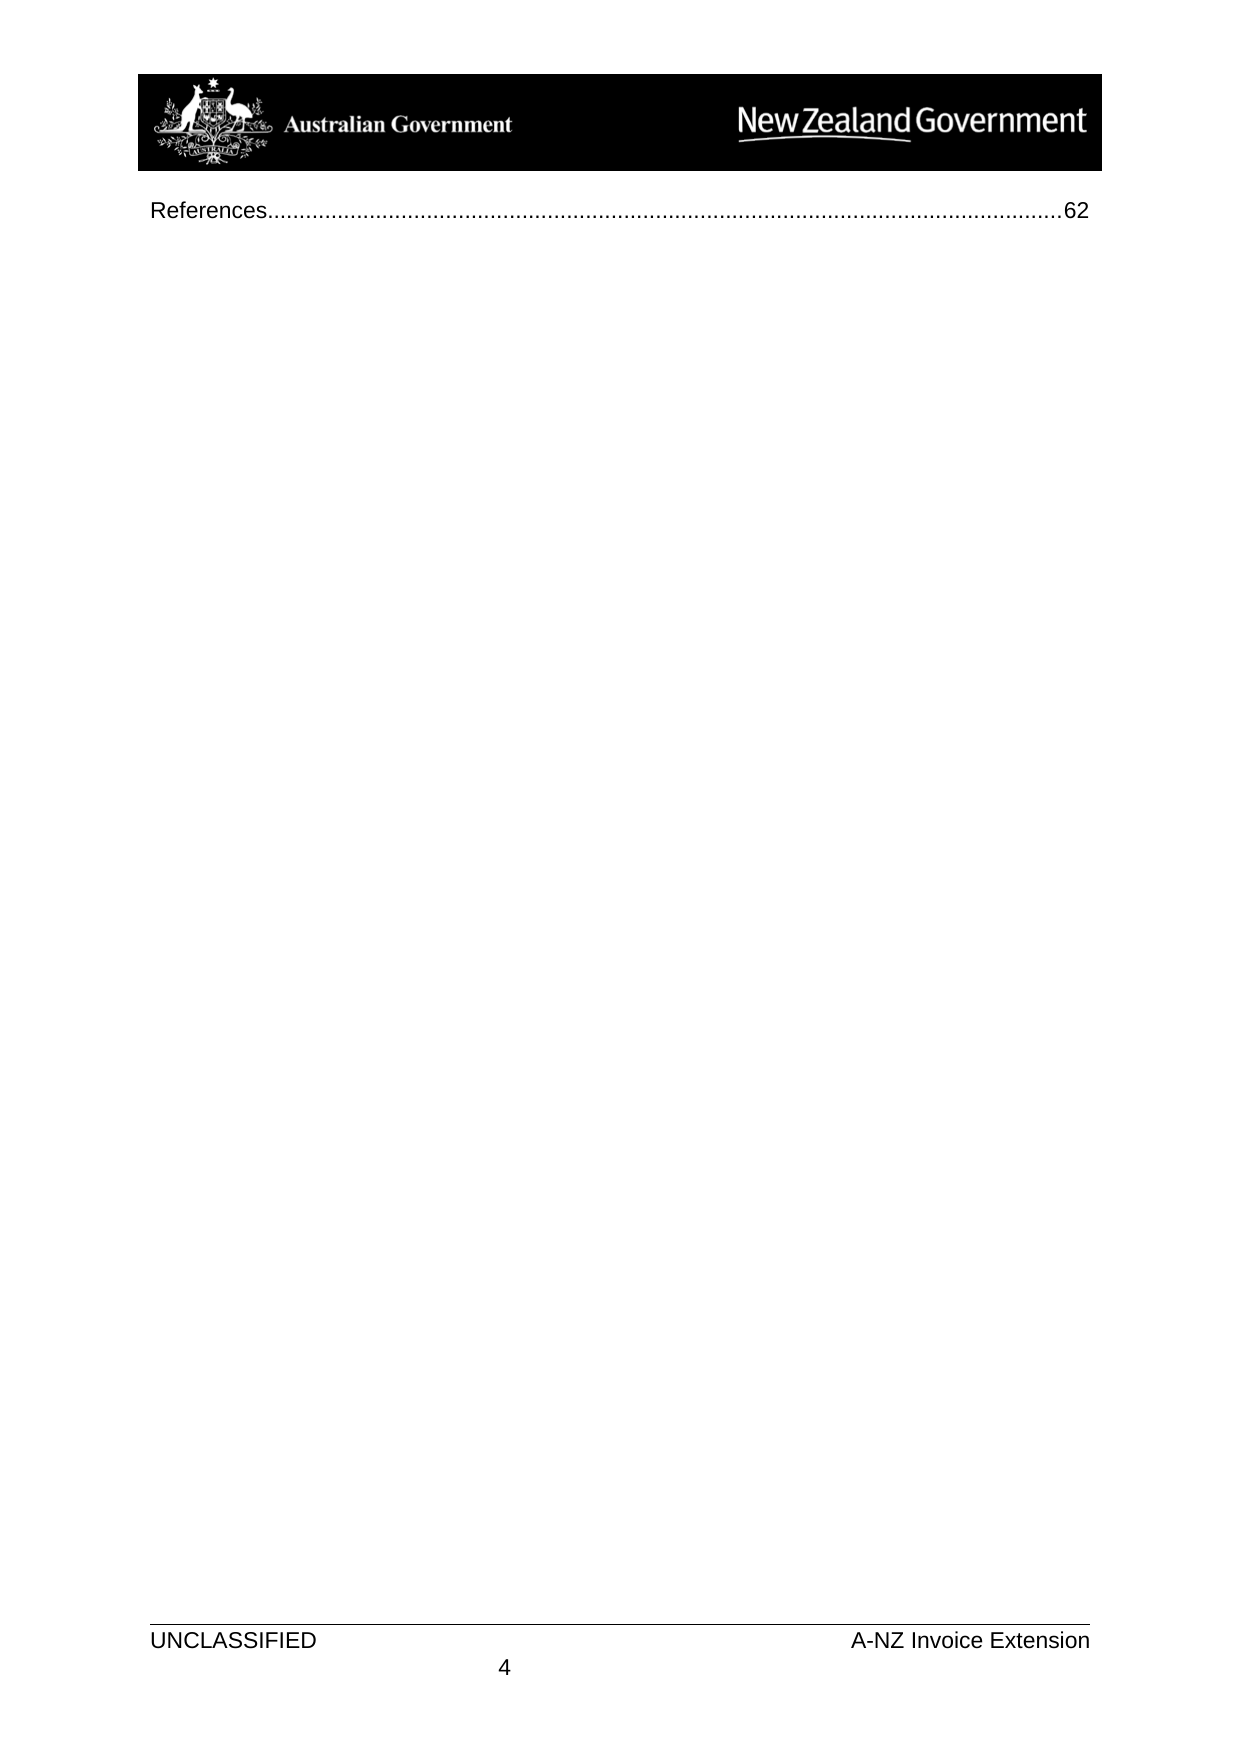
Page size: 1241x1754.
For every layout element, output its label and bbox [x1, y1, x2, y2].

picture [150, 74, 532, 170]
picture [731, 74, 1091, 170]
